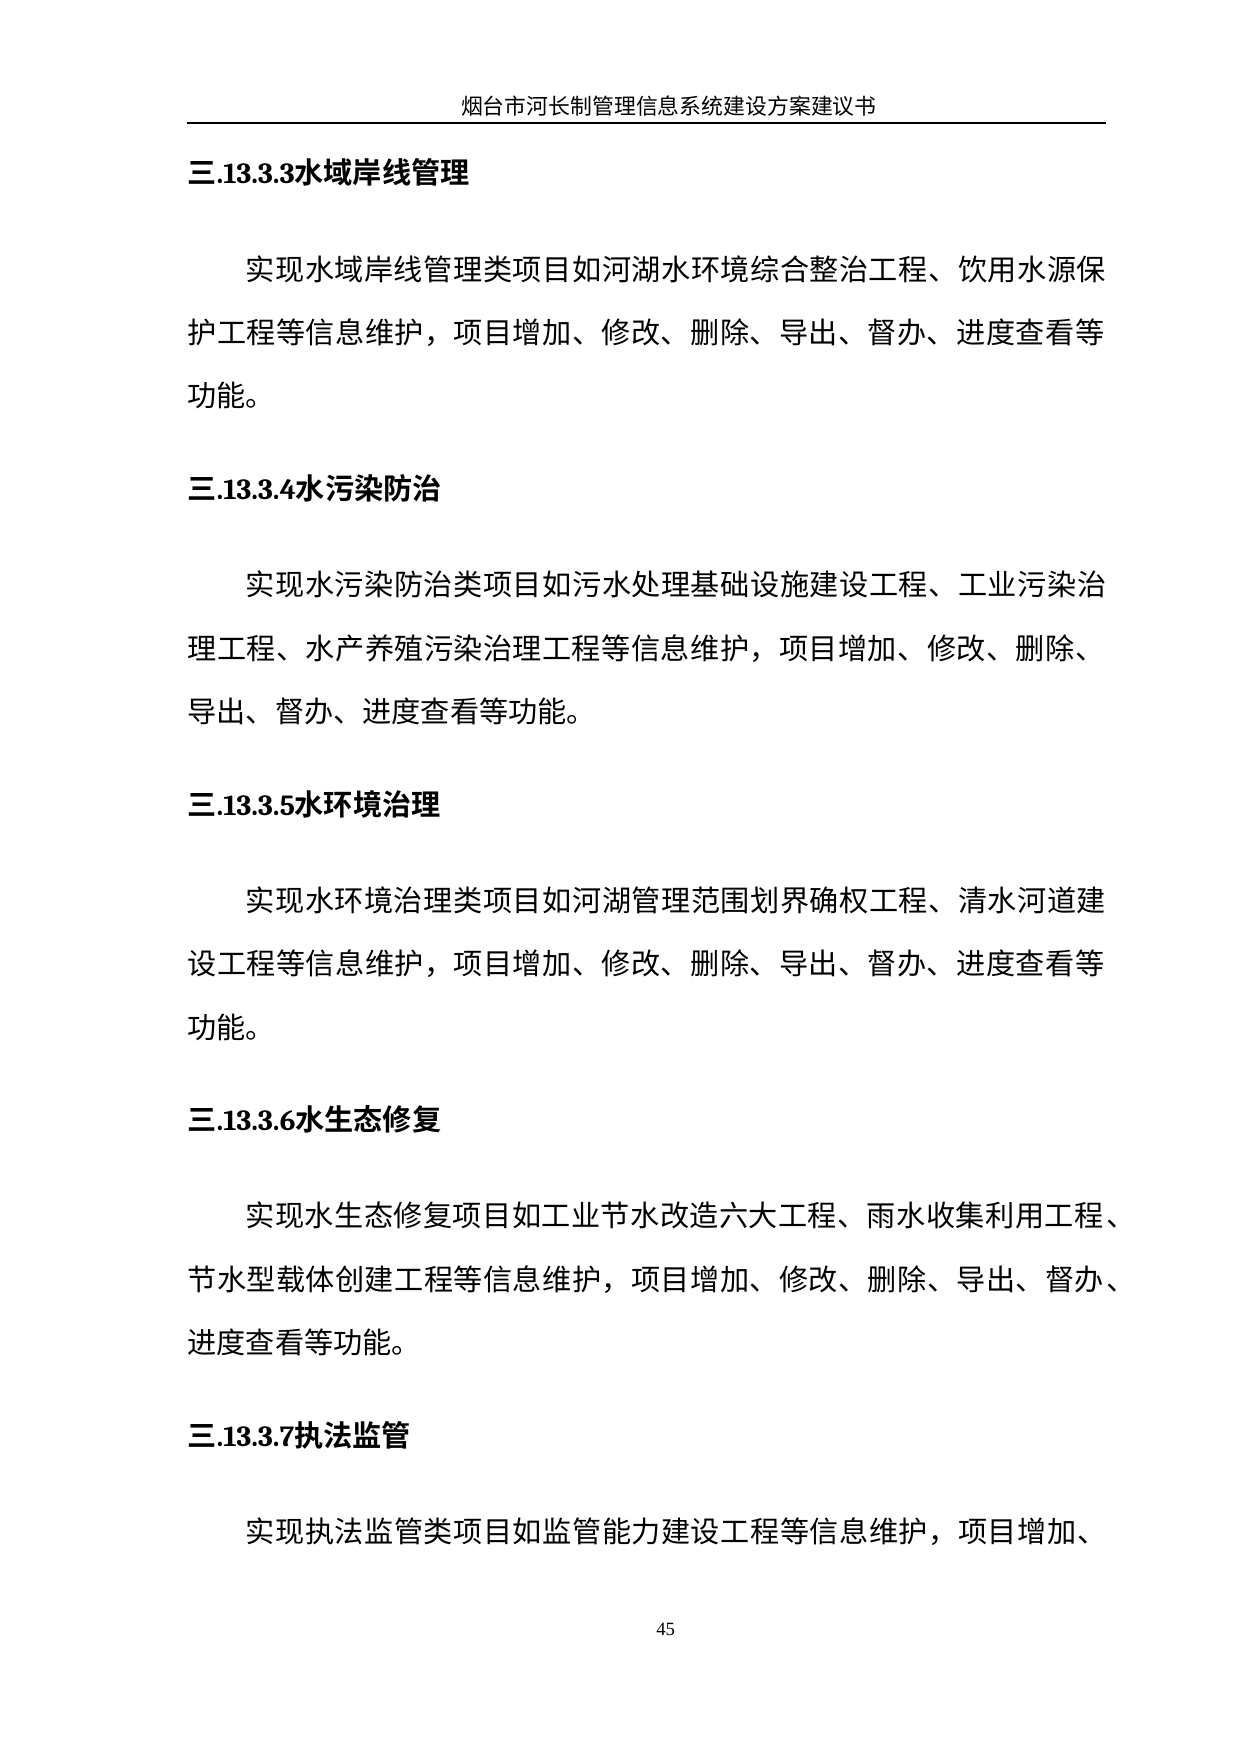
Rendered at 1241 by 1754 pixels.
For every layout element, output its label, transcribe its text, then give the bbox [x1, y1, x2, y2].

subtitle 执法监管 [187, 1412, 1106, 1455]
subtitle 水污染防治 [187, 466, 1106, 508]
text 实现水域岸线管理类项目如河湖水环境综合整治工程、饮用水源保护工程等信息维护，项目增加、修改、删除、导出、督办、进度查看等功能。 [187, 246, 1106, 415]
subtitle 水域岸线管理 [187, 150, 1106, 192]
subtitle 水生态修复 [187, 1097, 1106, 1139]
text 实现水生态修复项目如工业节水改造六大工程、雨水收集利用工程、节水型载体创建工程等信息维护，项目增加、修改、删除、导出、督办、进度查看等功能。 [187, 1193, 1106, 1362]
text 实现水环境治理类项目如河湖管理范围划界确权工程、清水河道建设工程等信息维护，项目增加、修改、删除、导出、督办、进度查看等功能。 [187, 877, 1106, 1047]
subtitle 水环境治理 [187, 781, 1106, 823]
text 实现水污染防治类项目如污水处理基础设施建设工程、工业污染治理工程、水产养殖污染治理工程等信息维护，项目增加、修改、删除、导出、督办、进度查看等功能。 [187, 562, 1106, 731]
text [187, 1509, 1106, 1551]
